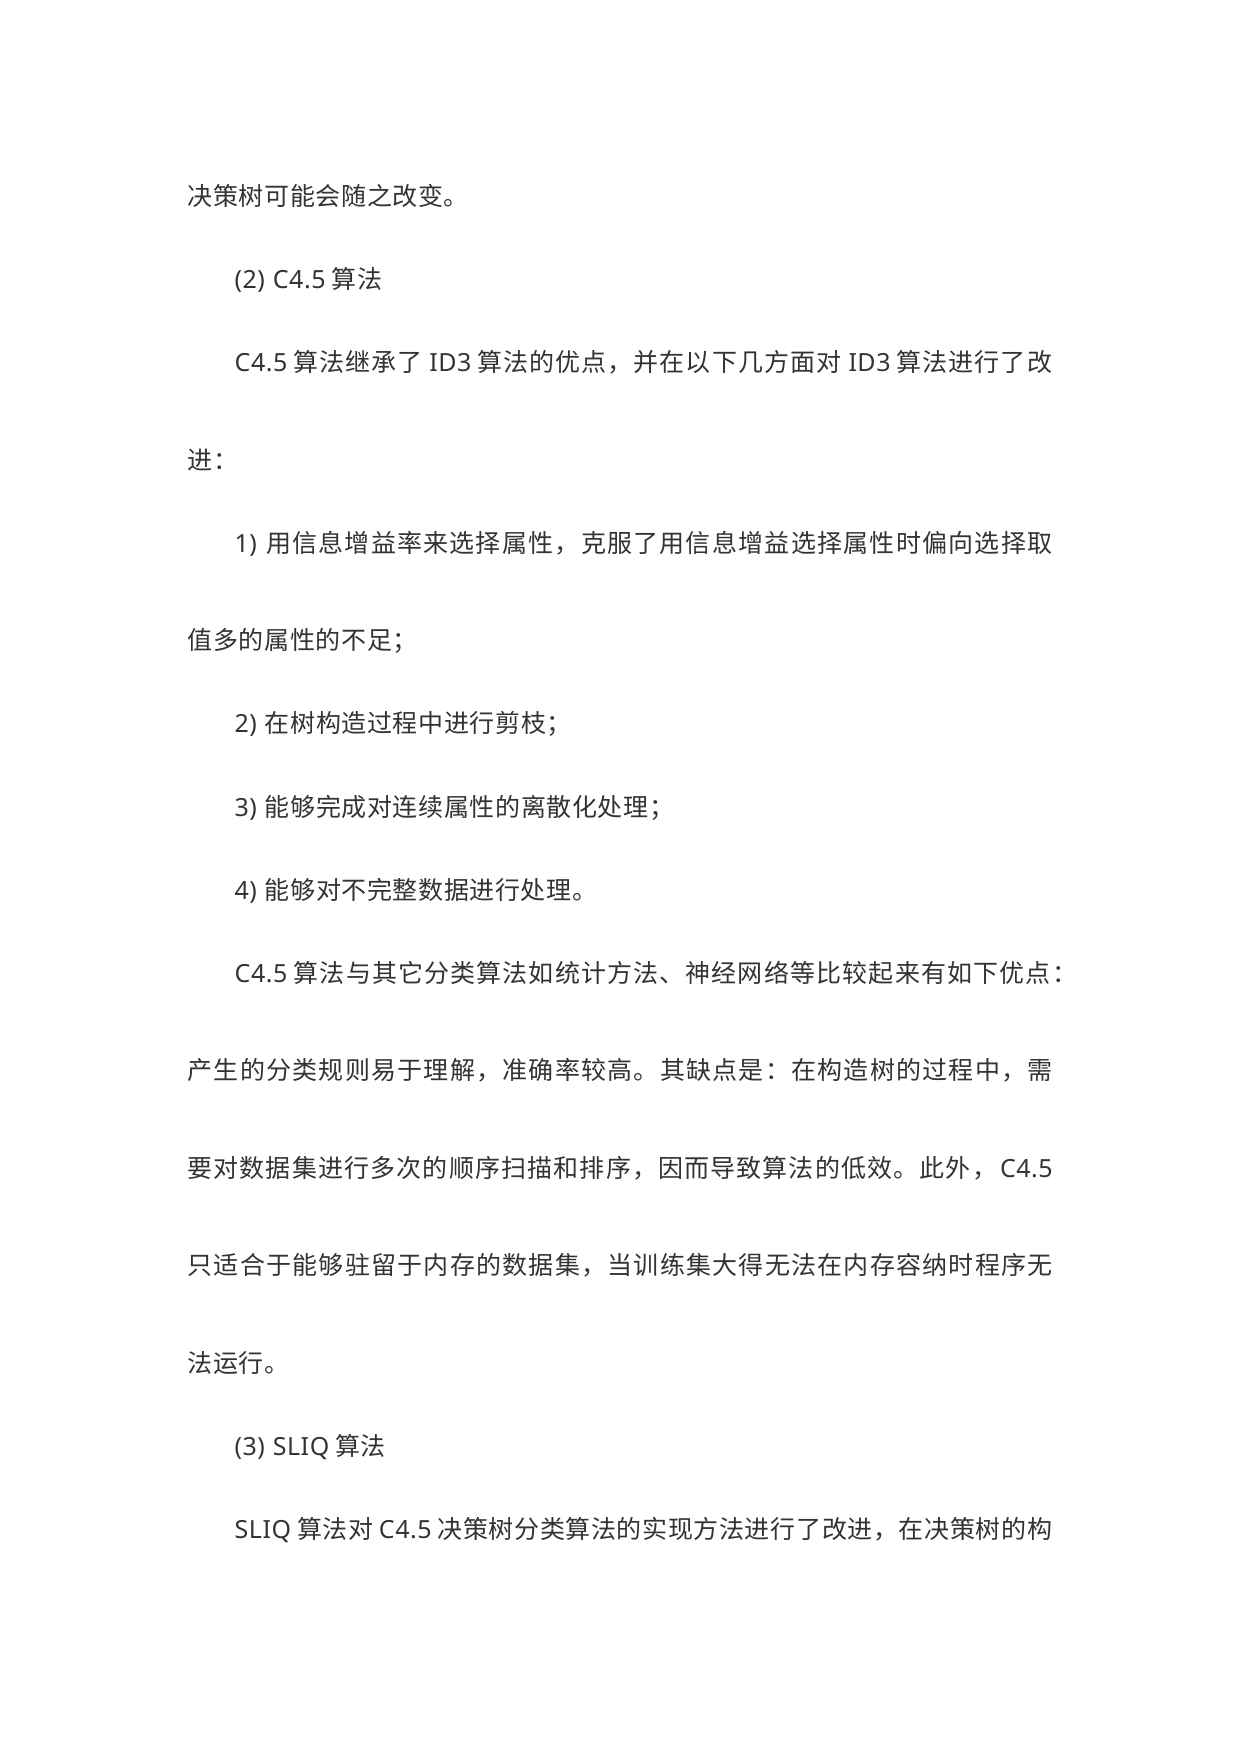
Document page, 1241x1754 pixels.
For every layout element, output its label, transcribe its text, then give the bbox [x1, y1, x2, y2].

text 1) 用信息增益率来选择属性，克服了用信息增益选择属性时偏向选择取值多的属性的不足； [187, 509, 1053, 671]
text (3) SLIQ算法 [187, 1412, 1053, 1477]
text (2) C4.5算法 [187, 245, 1053, 310]
text C4.5算法继承了ID3算法的优点，并在以下几方面对ID3算法进行了改进： [187, 328, 1053, 491]
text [187, 162, 1053, 227]
text 4) 能够对不完整数据进行处理。 [187, 856, 1053, 921]
text 3) 能够完成对连续属性的离散化处理； [187, 773, 1053, 838]
text C4.5算法与其它分类算法如统计方法、神经网络等比较起来有如下优点：产生的分类规则易于理解，准确率较高。其缺点是：在构造树的过程中，需要对数据集进行多次的顺序扫描和排序，因而导致算法的低效。此外，C4.5只适合于能够驻留于内存的数据集，当训练集大得无法在内存容纳时程序无法运行。 [187, 939, 1053, 1394]
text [187, 1495, 1053, 1560]
text 2) 在树构造过程中进行剪枝； [187, 689, 1053, 754]
